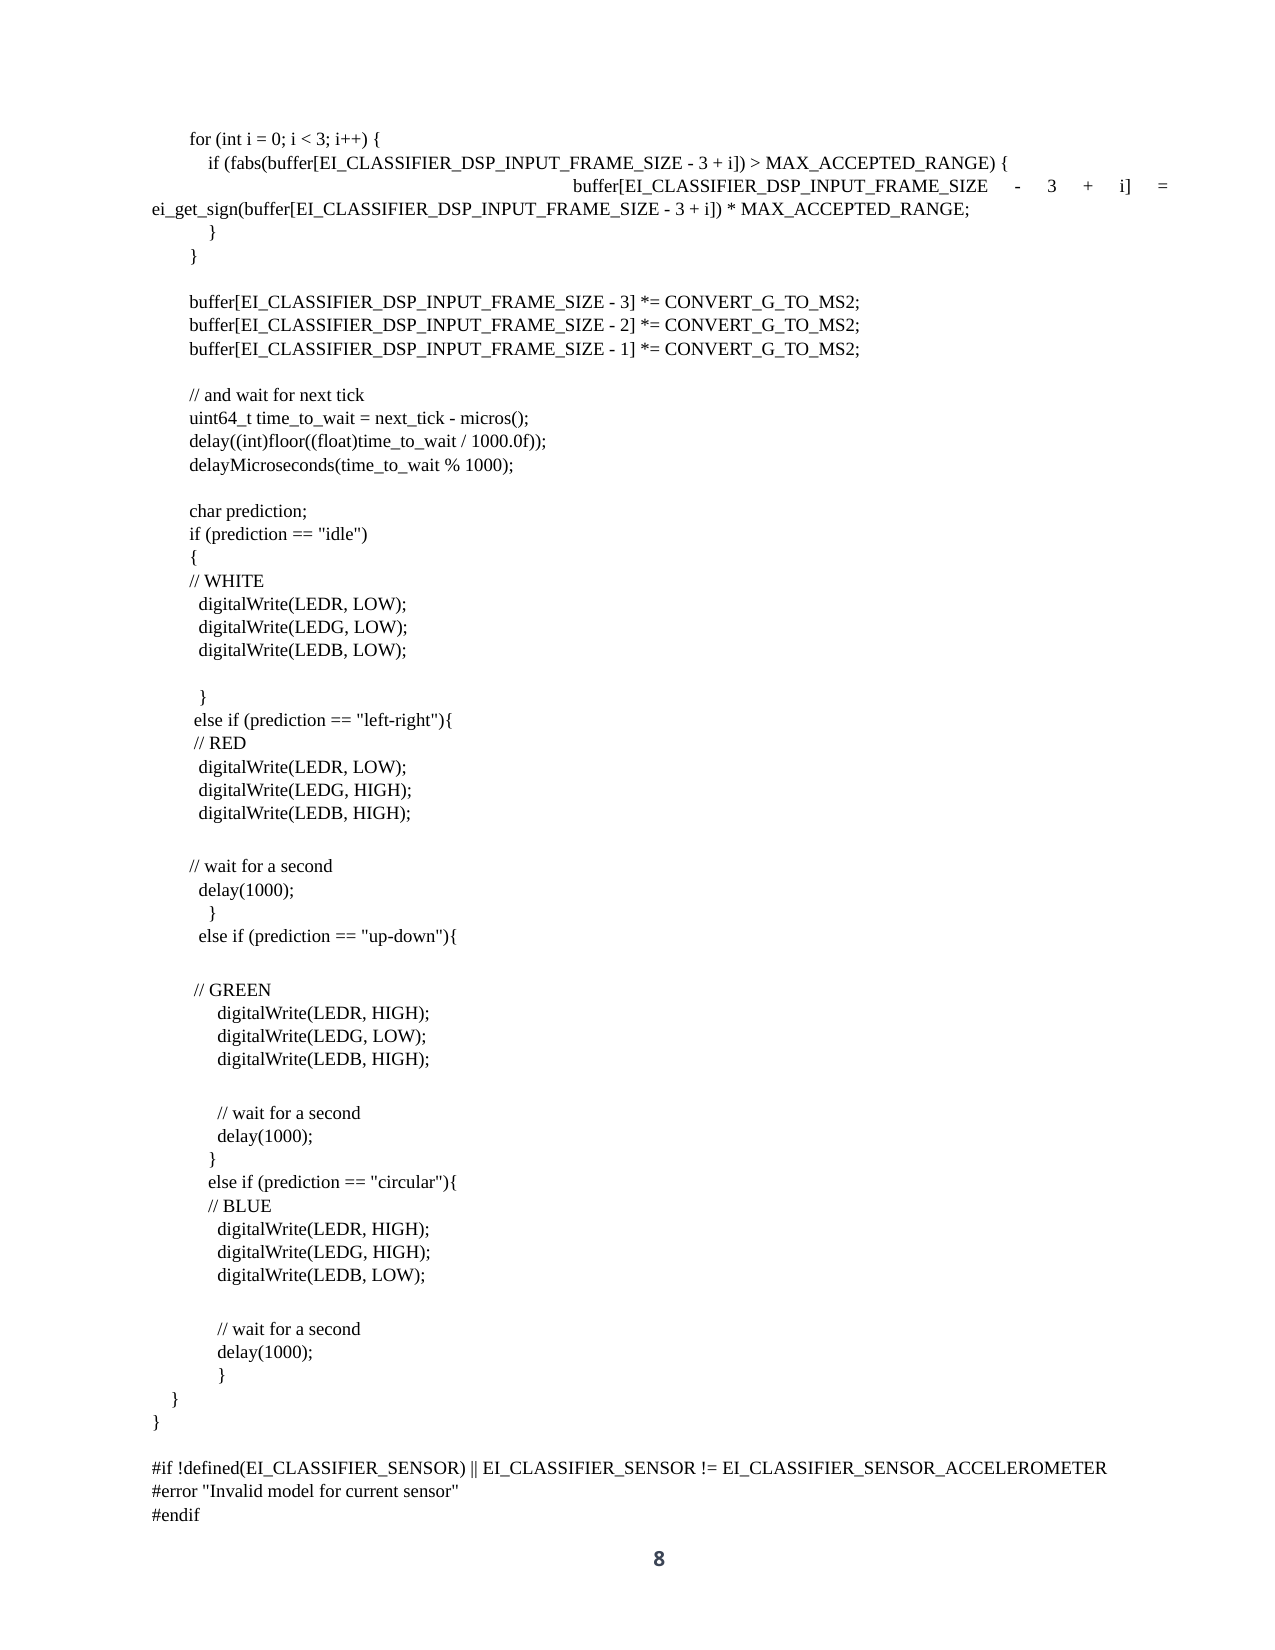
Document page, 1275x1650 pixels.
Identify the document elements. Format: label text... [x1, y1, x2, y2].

text char prediction; [152, 500, 1170, 522]
text if (fabs(buffer[EI_CLASSIFIER_DSP_INPUT_FRAME_SIZE - 3 + i]) > MAX_ACCEPTED_RANGE) { [152, 152, 1170, 173]
text delay(1000); [152, 879, 1170, 900]
text buffer[EI_CLASSIFIER_DSP_INPUT_FRAME_SIZE - 3] *= CONVERT_G_TO_MS2; [152, 291, 1170, 312]
text } [152, 221, 1170, 243]
text // BLUE [152, 1194, 1170, 1216]
text digitalWrite(LEDB, LOW); [152, 1264, 1170, 1286]
text digitalWrite(LEDG, LOW); [152, 616, 1170, 638]
text delay((int)floor((float)time_to_wait / 1000.0f)); [152, 430, 1170, 452]
text digitalWrite(LEDG, HIGH); [152, 779, 1170, 800]
text digitalWrite(LEDB, LOW); [152, 639, 1170, 661]
text // GREEN [152, 978, 1170, 1000]
text // wait for a second [152, 1102, 1170, 1123]
text if (prediction == "idle") [152, 523, 1170, 545]
text for (int i = 0; i < 3; i++) { [152, 128, 1170, 150]
text } [152, 1411, 1170, 1432]
text digitalWrite(LEDR, HIGH); [152, 1218, 1170, 1239]
text else if (prediction == "left-right"){ [152, 709, 1170, 731]
text #error "Invalid model for current sensor" [152, 1480, 1170, 1502]
text // RED [152, 732, 1170, 754]
text digitalWrite(LEDG, HIGH); [152, 1241, 1170, 1263]
text buffer[EI_CLASSIFIER_DSP_INPUT_FRAME_SIZE - 2] *= CONVERT_G_TO_MS2; [152, 314, 1170, 336]
text } [152, 244, 1170, 266]
text // WHITE [152, 570, 1170, 591]
text digitalWrite(LEDR, LOW); [152, 593, 1170, 614]
text buffer[EI_CLASSIFIER_DSP_INPUT_FRAME_SIZE - 1] *= CONVERT_G_TO_MS2; [152, 337, 1170, 359]
text delay(1000); [152, 1125, 1170, 1146]
text else if (prediction == "up-down"){ [152, 925, 1170, 947]
text #endif [152, 1503, 1170, 1525]
text else if (prediction == "circular"){ [152, 1171, 1170, 1193]
text // and wait for next tick [152, 384, 1170, 405]
text #if !defined(EI_CLASSIFIER_SENSOR) || EI_CLASSIFIER_SENSOR != EI_CLASSIFIER_SENSOR_ACCELEROMETER [152, 1457, 1170, 1479]
text { [152, 546, 1170, 568]
text // wait for a second [152, 1318, 1170, 1339]
text } [152, 902, 1170, 923]
text digitalWrite(LEDR, LOW); [152, 756, 1170, 777]
text } [152, 1148, 1170, 1170]
text digitalWrite(LEDR, HIGH); [152, 1002, 1170, 1023]
text delayMicroseconds(time_to_wait % 1000); [152, 453, 1170, 475]
text uint64_t time_to_wait = next_tick - micros(); [152, 407, 1170, 429]
text digitalWrite(LEDG, LOW); [152, 1025, 1170, 1047]
text digitalWrite(LEDB, HIGH); [152, 1048, 1170, 1070]
text } [152, 1364, 1170, 1386]
text } [152, 1387, 1170, 1409]
text // wait for a second [152, 855, 1170, 877]
text delay(1000); [152, 1341, 1170, 1362]
text } [152, 686, 1170, 707]
text buffer[EI_CLASSIFIER_DSP_INPUT_FRAME_SIZE - 3 + i] = ei_get_sign(buffer[EI_CLASSIFIER_DSP_INPUT_FRAME_SIZE - 3 + i]) * MAX_ACCEPTED_RANGE; [152, 175, 1170, 219]
text digitalWrite(LEDB, HIGH); [152, 802, 1170, 823]
